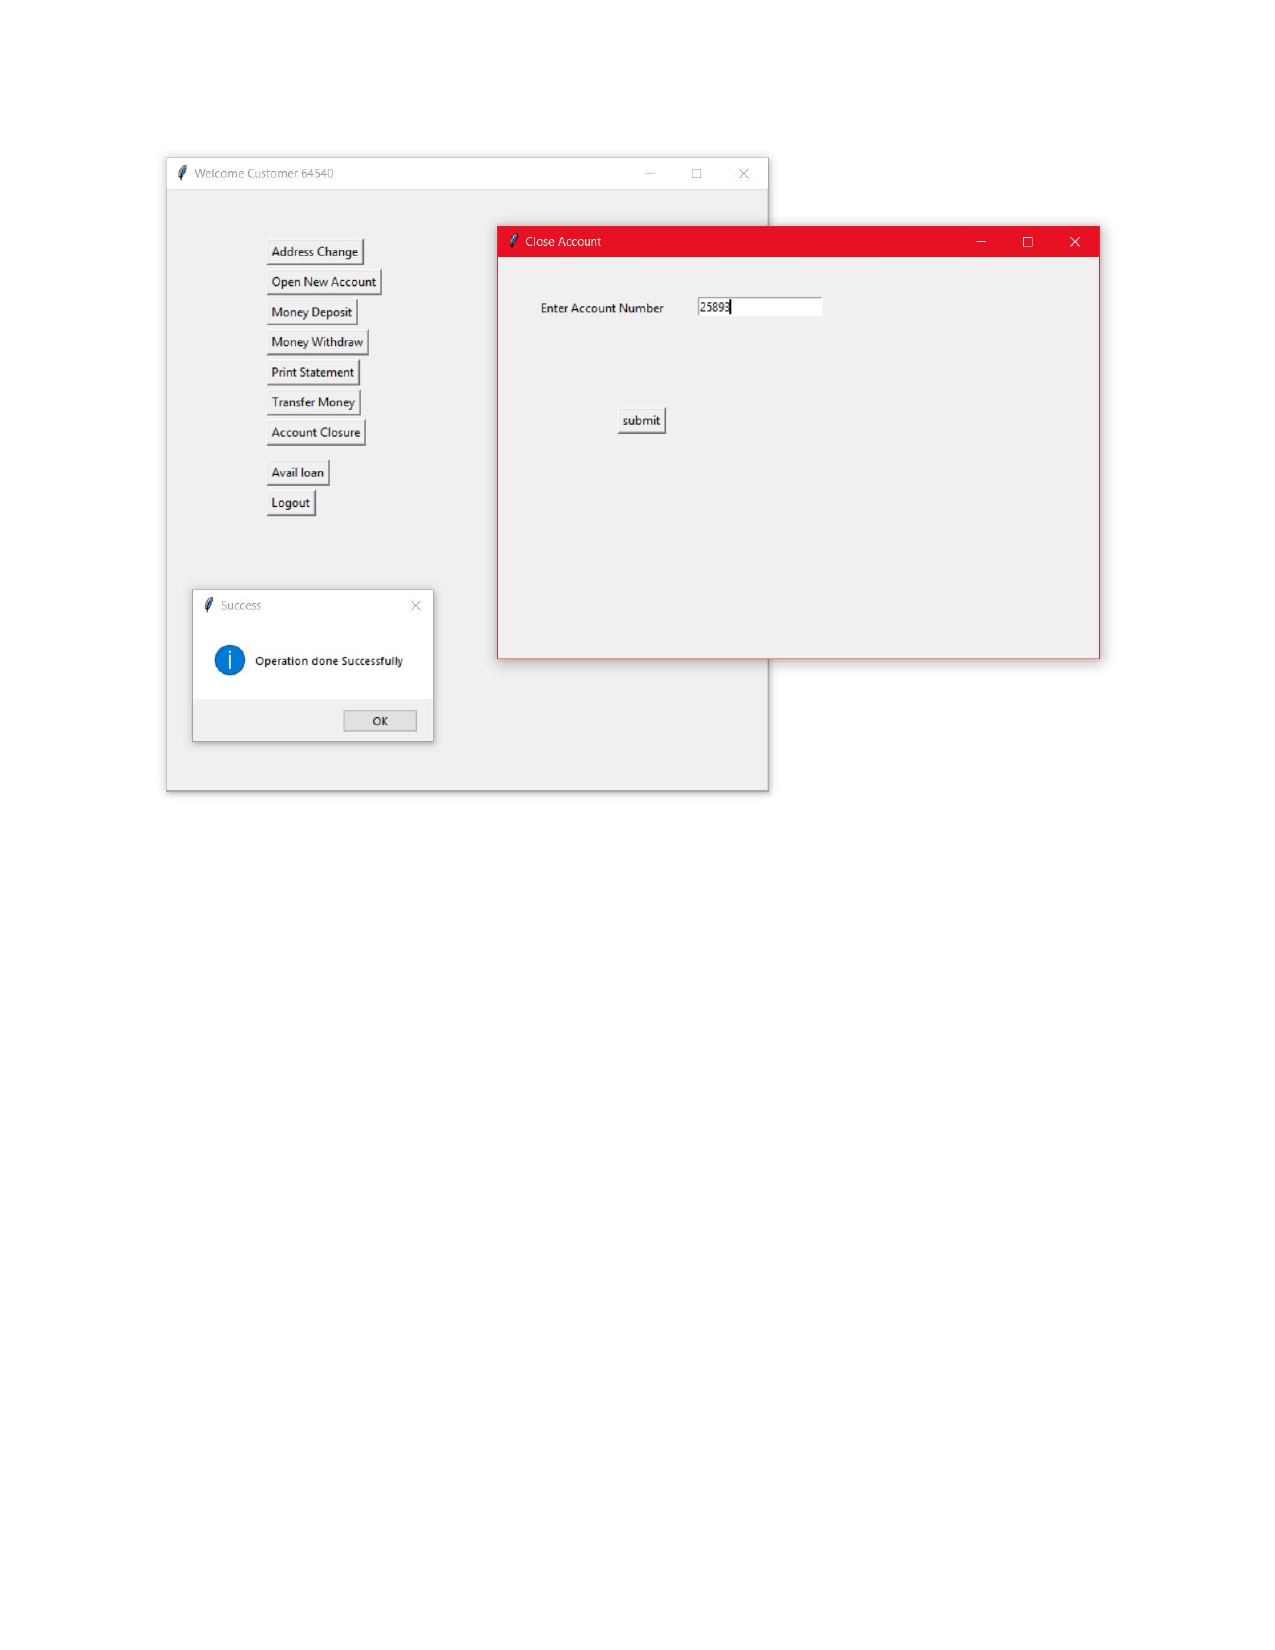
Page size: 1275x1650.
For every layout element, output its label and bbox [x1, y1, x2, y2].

picture [150, 150, 1125, 818]
